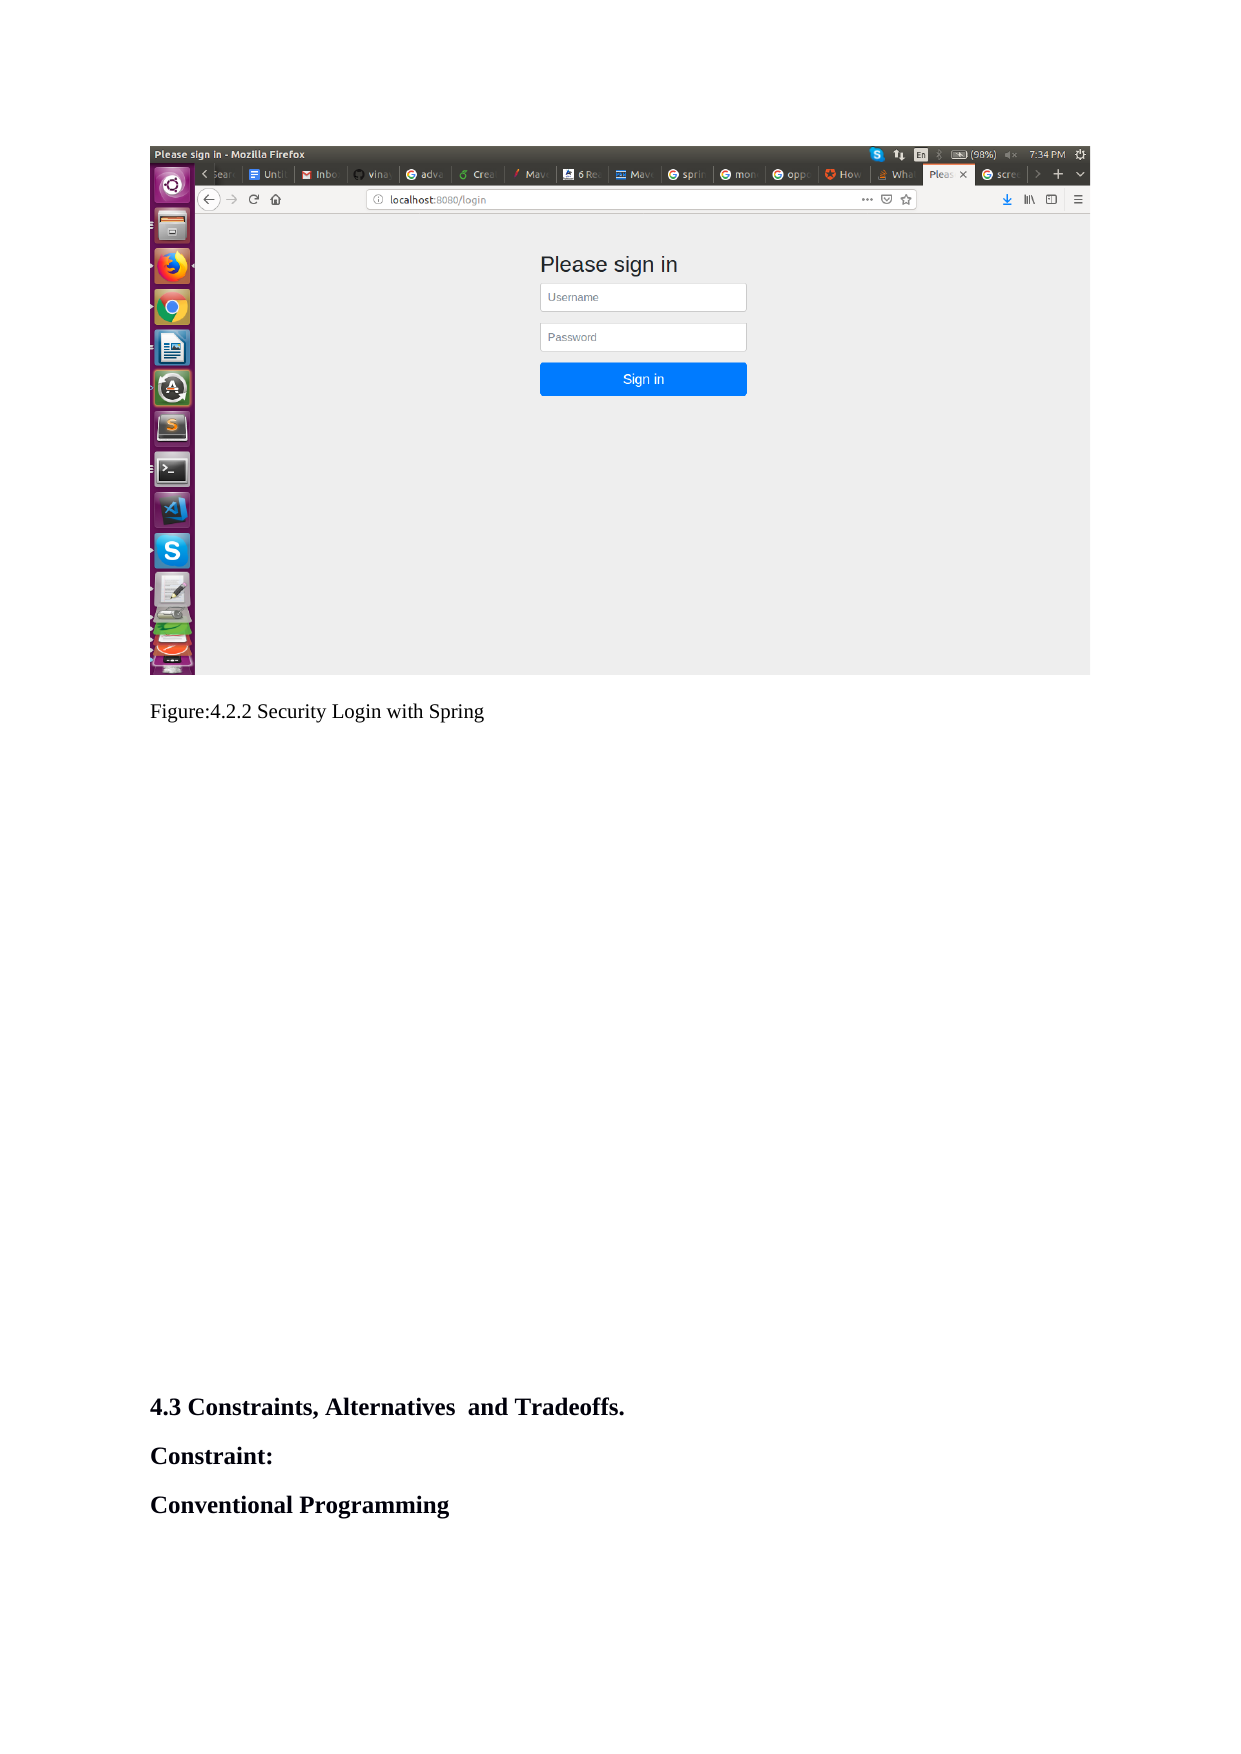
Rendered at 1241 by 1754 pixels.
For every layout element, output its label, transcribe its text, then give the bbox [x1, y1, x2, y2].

text Figure:4.2.2 Security Login with Spring [150, 699, 1090, 723]
text 4.3 Constraints, Alternatives and Tradeoffs. [150, 1392, 1090, 1421]
text Conventional Programming [150, 1490, 1090, 1519]
picture [150, 146, 1091, 675]
text Constraint: [150, 1441, 1090, 1470]
